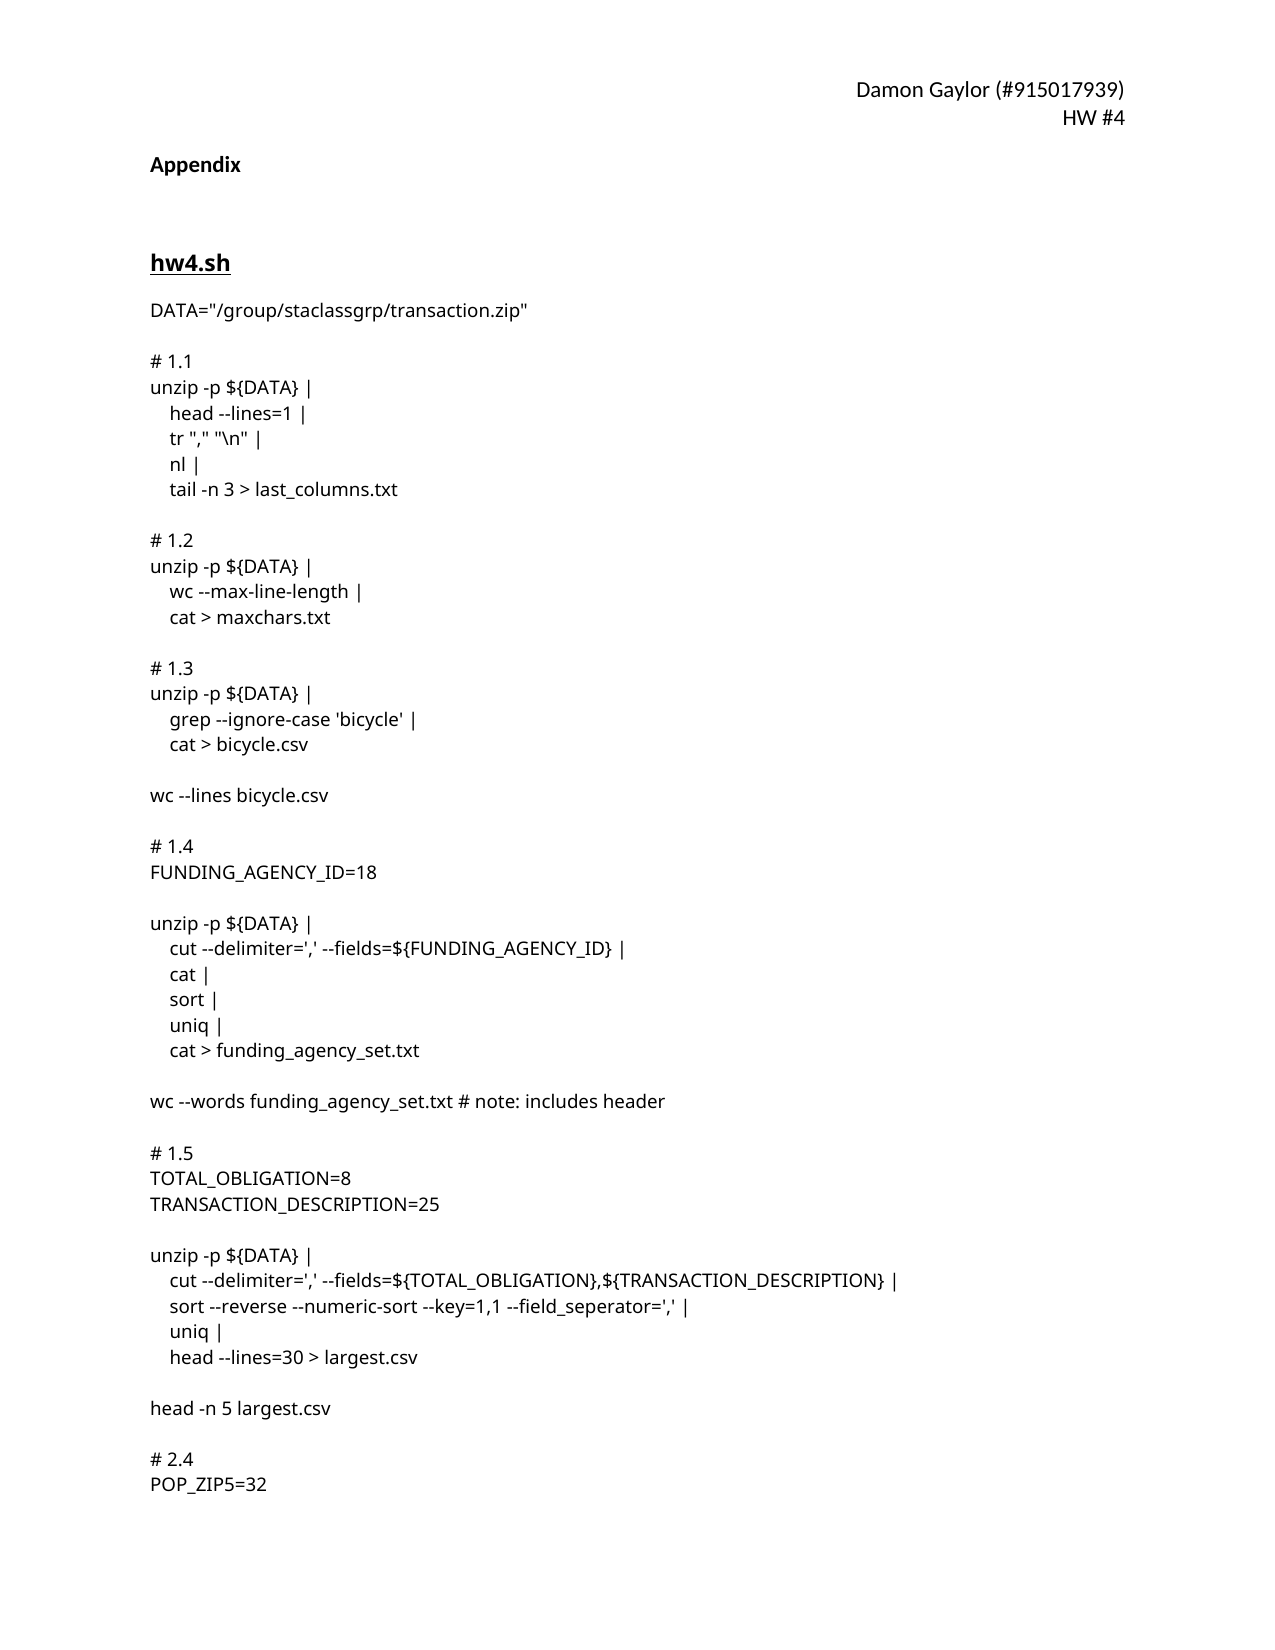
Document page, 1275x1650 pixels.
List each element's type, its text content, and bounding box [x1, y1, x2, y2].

text sort | [150, 987, 1125, 1012]
text unzip -p ${DATA} | [150, 910, 1125, 936]
text sort --reverse --numeric-sort --key=1,1 --field_seperator=',' | [150, 1293, 1125, 1318]
text hw4.sh [150, 247, 1125, 278]
text # 1.4 [150, 834, 1125, 859]
text Appendix [150, 150, 1125, 178]
text cut --delimiter=',' --fields=${FUNDING_AGENCY_ID} | [150, 936, 1125, 961]
text grep --ignore-case 'bicycle' | [150, 706, 1125, 732]
text cat | [150, 961, 1125, 987]
text unzip -p ${DATA} | [150, 553, 1125, 578]
text FUNDING_AGENCY_ID=18 [150, 859, 1125, 885]
text cat > funding_agency_set.txt [150, 1038, 1125, 1063]
text nl | [150, 451, 1125, 476]
text cat > maxchars.txt [150, 604, 1125, 629]
text DATA="/group/staclassgrp/transaction.zip" [150, 298, 1125, 323]
text # 1.2 [150, 527, 1125, 553]
text wc --lines bicycle.csv [150, 783, 1125, 808]
text tr "," "\n" | [150, 425, 1125, 451]
text unzip -p ${DATA} | [150, 681, 1125, 706]
text unzip -p ${DATA} | [150, 374, 1125, 400]
text head --lines=30 > largest.csv [150, 1344, 1125, 1369]
text head --lines=1 | [150, 400, 1125, 425]
text wc --max-line-length | [150, 578, 1125, 604]
text # 1.1 [150, 349, 1125, 374]
text cut --delimiter=',' --fields=${TOTAL_OBLIGATION},${TRANSACTION_DESCRIPTION} | [150, 1267, 1125, 1293]
text TRANSACTION_DESCRIPTION=25 [150, 1191, 1125, 1216]
text # 2.4 [150, 1446, 1125, 1472]
text # 1.3 [150, 655, 1125, 681]
text POP_ZIP5=32 [150, 1472, 1125, 1497]
text head -n 5 largest.csv [150, 1395, 1125, 1421]
text uniq | [150, 1318, 1125, 1344]
text wc --words funding_agency_set.txt # note: includes header [150, 1089, 1125, 1114]
text # 1.5 [150, 1140, 1125, 1165]
text tail -n 3 > last_columns.txt [150, 476, 1125, 502]
text uniq | [150, 1012, 1125, 1038]
text unzip -p ${DATA} | [150, 1242, 1125, 1267]
text cat > bicycle.csv [150, 732, 1125, 757]
text TOTAL_OBLIGATION=8 [150, 1165, 1125, 1191]
